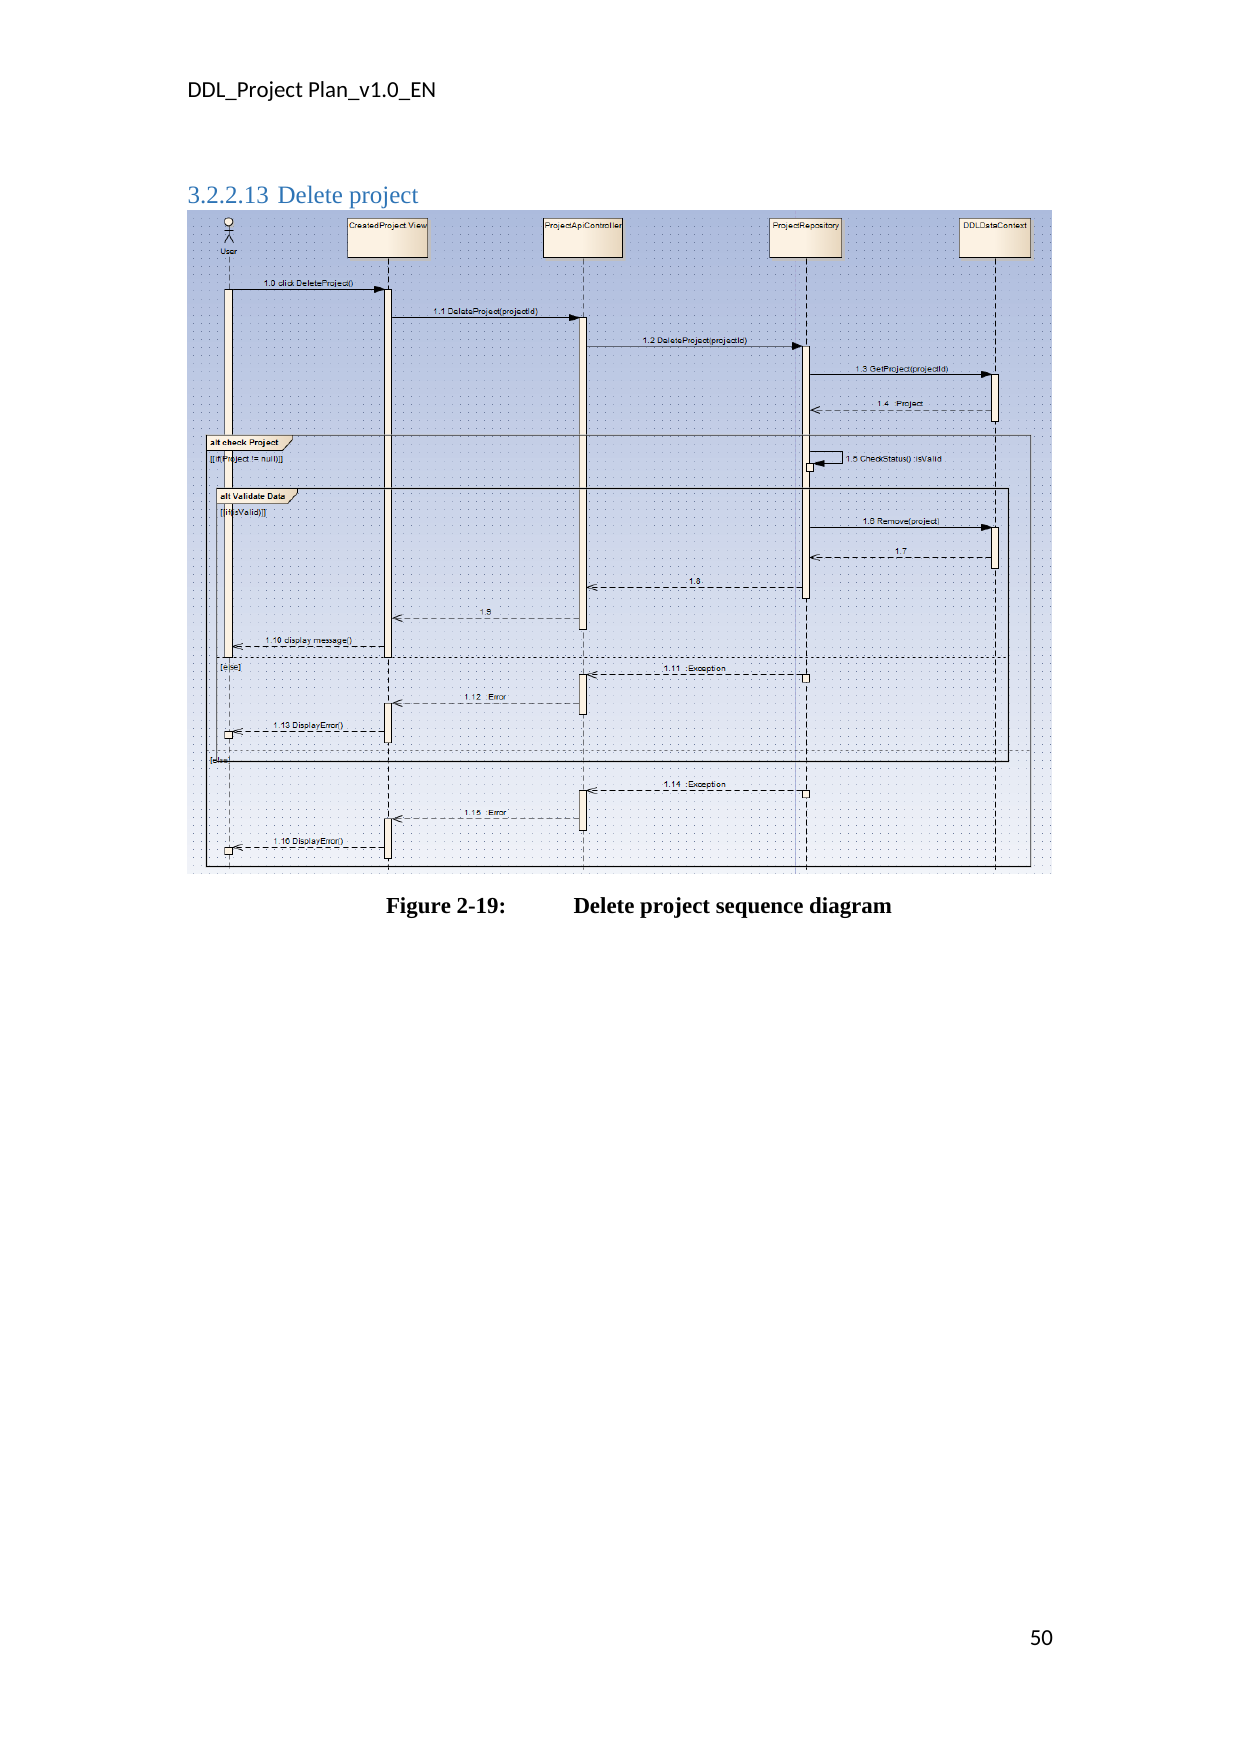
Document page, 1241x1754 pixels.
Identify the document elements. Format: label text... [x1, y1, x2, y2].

text Delete project sequence diagram [225, 892, 1053, 919]
picture [187, 210, 1052, 874]
subtitle Delete project [187, 180, 1053, 209]
